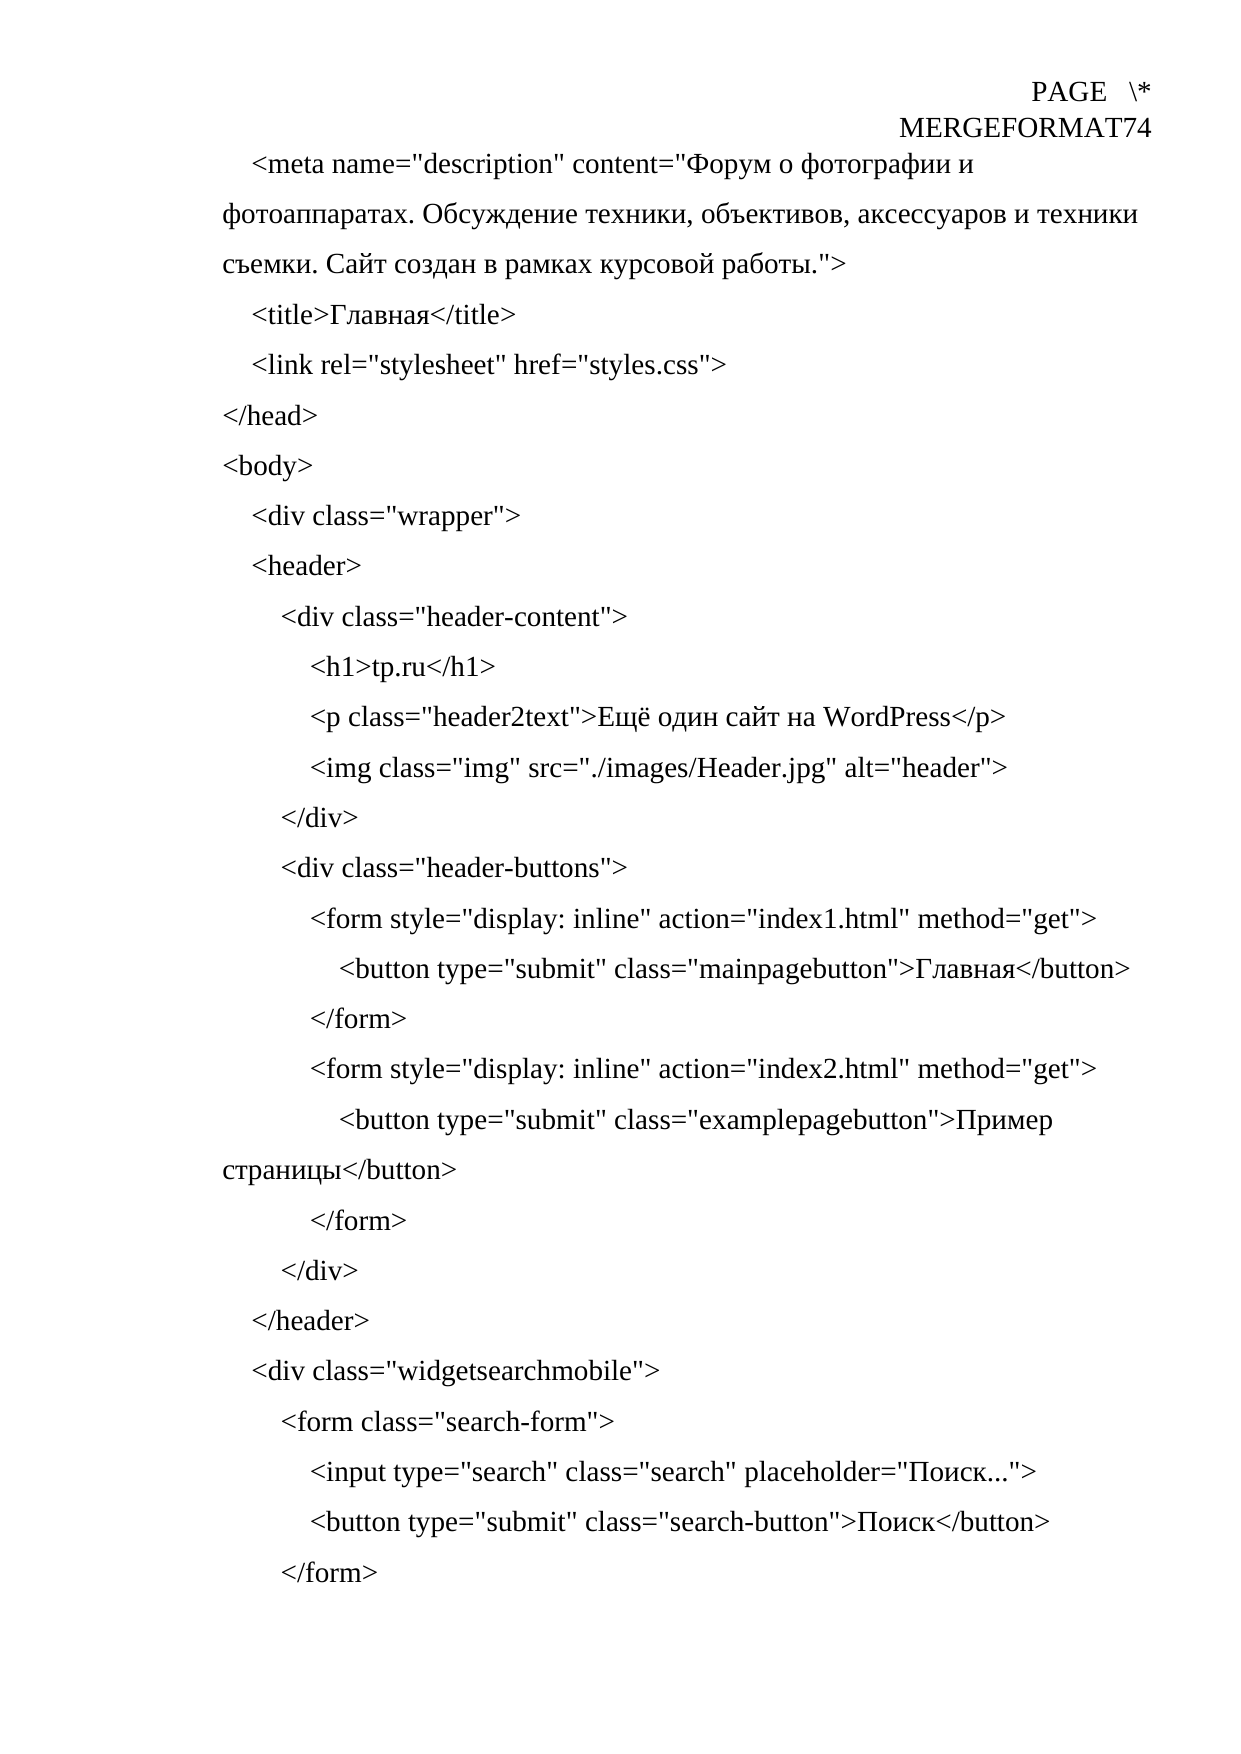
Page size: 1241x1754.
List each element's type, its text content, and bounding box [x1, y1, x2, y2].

text <form style="display: inline" action="index2.html" method="get"> [222, 1052, 1152, 1085]
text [222, 1504, 1152, 1538]
text <link rel="stylesheet" href="styles.css"> [222, 347, 1152, 381]
text <h1>tp.ru</h1> [222, 649, 1152, 683]
text <input type="search" class="search" placeholder="Поиск..."> [222, 1454, 1152, 1488]
text </form> [222, 1555, 1152, 1588]
text </div> [222, 800, 1152, 834]
text <form class="search-form"> [222, 1404, 1152, 1437]
text <img class="img" src="./images/Header.jpg" alt="header"> [222, 750, 1152, 783]
text <button type="submit" class="mainpagebutton">Главная</button> [222, 951, 1152, 984]
text <div class="header-buttons"> [222, 850, 1152, 884]
text <div class="header-content"> [222, 599, 1152, 632]
text </head> [222, 398, 1152, 431]
text <title>Главная</title> [222, 297, 1152, 331]
text <button type="submit" class="examplepagebutton">Пример страницы</button> [222, 1102, 1152, 1186]
text </form> [222, 1203, 1152, 1236]
text </div> [222, 1253, 1152, 1286]
text <form style="display: inline" action="index1.html" method="get"> [222, 901, 1152, 934]
text <div class="widgetsearchmobile"> [222, 1353, 1152, 1387]
text <div class="wrapper"> [222, 498, 1152, 532]
text <meta name="description" content="Форум о фотографии и фотоаппаратах. Обсуждение техники, объективов, аксессуаров и техники съемки. Сайт создан в рамках курсовой работы."> [222, 146, 1152, 280]
text <body> [222, 448, 1152, 481]
text <p class="header2text">Ещё один сайт на WordPress</p> [222, 699, 1152, 733]
text </header> [222, 1303, 1152, 1337]
text <header> [222, 548, 1152, 582]
text </form> [222, 1001, 1152, 1035]
